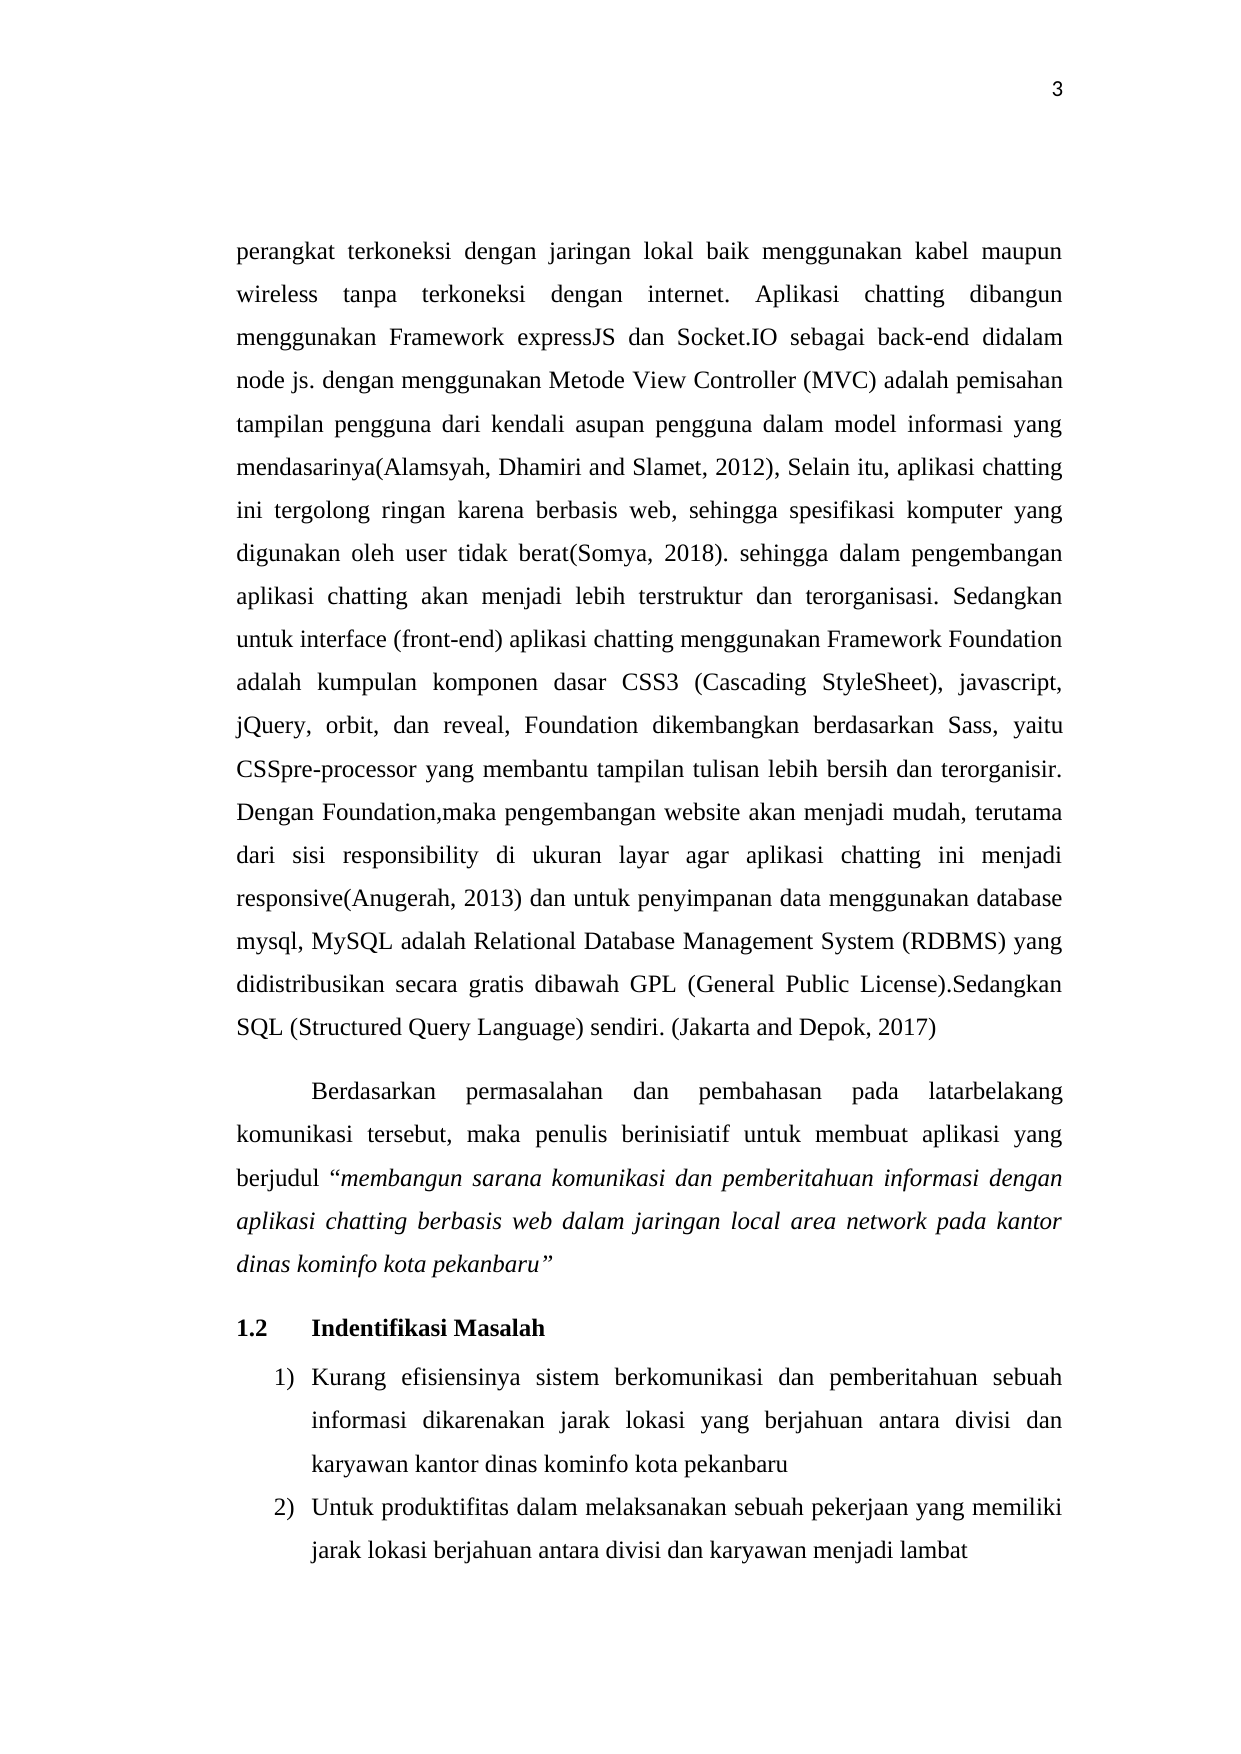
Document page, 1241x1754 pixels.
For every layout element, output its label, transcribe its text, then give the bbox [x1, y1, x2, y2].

text Berdasarkan permasalahan dan pembahasan pada latarbelakang komunikasi tersebut, maka penulis berinisiatif untuk membuat aplikasi yang berjudul “membangun sarana komunikasi dan pemberitahuan informasi dengan aplikasi chatting berbasis web dalam jaringan local area network pada kantor dinas kominfo kota pekanbaru” [236, 1076, 1063, 1278]
list Kurang efisiensinya sistem berkomunikasi dan pemberitahuan sebuah informasi dikarenakan jarak lokasi yang berjahuan antara divisi dan karyawan kantor dinas kominfo kota pekanbaru [274, 1362, 1063, 1477]
list Untuk produktifitas dalam melaksanakan sebuah pekerjaan yang memiliki jarak lokasi berjahuan antara divisi dan karyawan menjadi lambat [274, 1492, 1063, 1564]
text 1.2 Indentifikasi Masalah [236, 1313, 1063, 1342]
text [236, 236, 1063, 1041]
